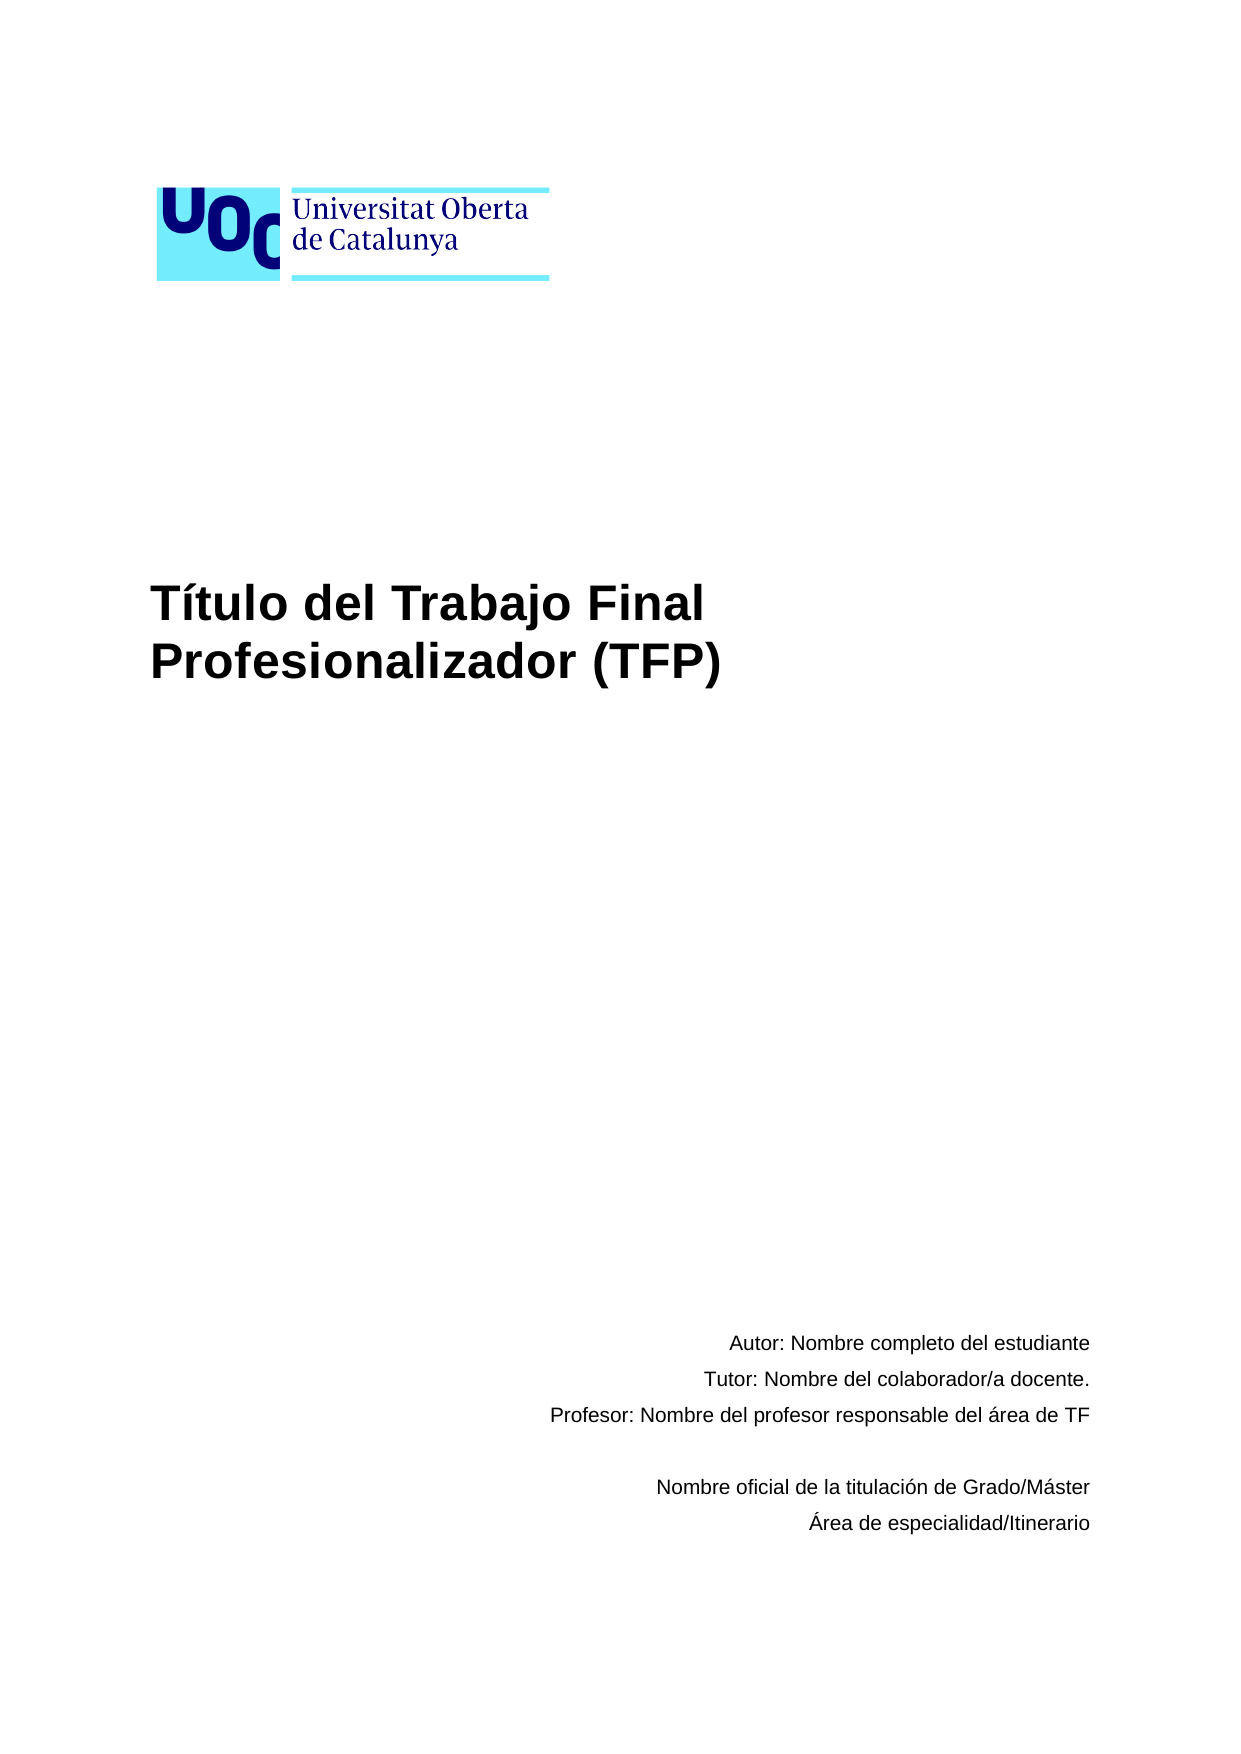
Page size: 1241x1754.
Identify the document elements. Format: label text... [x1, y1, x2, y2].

title Profesionalizador (TFP) [150, 631, 1090, 689]
text Nombre oficial de la titulación de Grado/Máster [150, 1475, 1090, 1499]
text Autor: Nombre completo del estudiante [150, 1331, 1090, 1355]
title Título del Trabajo Final [150, 574, 1090, 631]
text Área de especialidad/Itinerario [150, 1511, 1090, 1535]
text Profesor: Nombre del profesor responsable del área de TF [150, 1403, 1090, 1427]
text Tutor: Nombre del colaborador/a docente. [150, 1367, 1090, 1391]
picture [150, 181, 556, 287]
